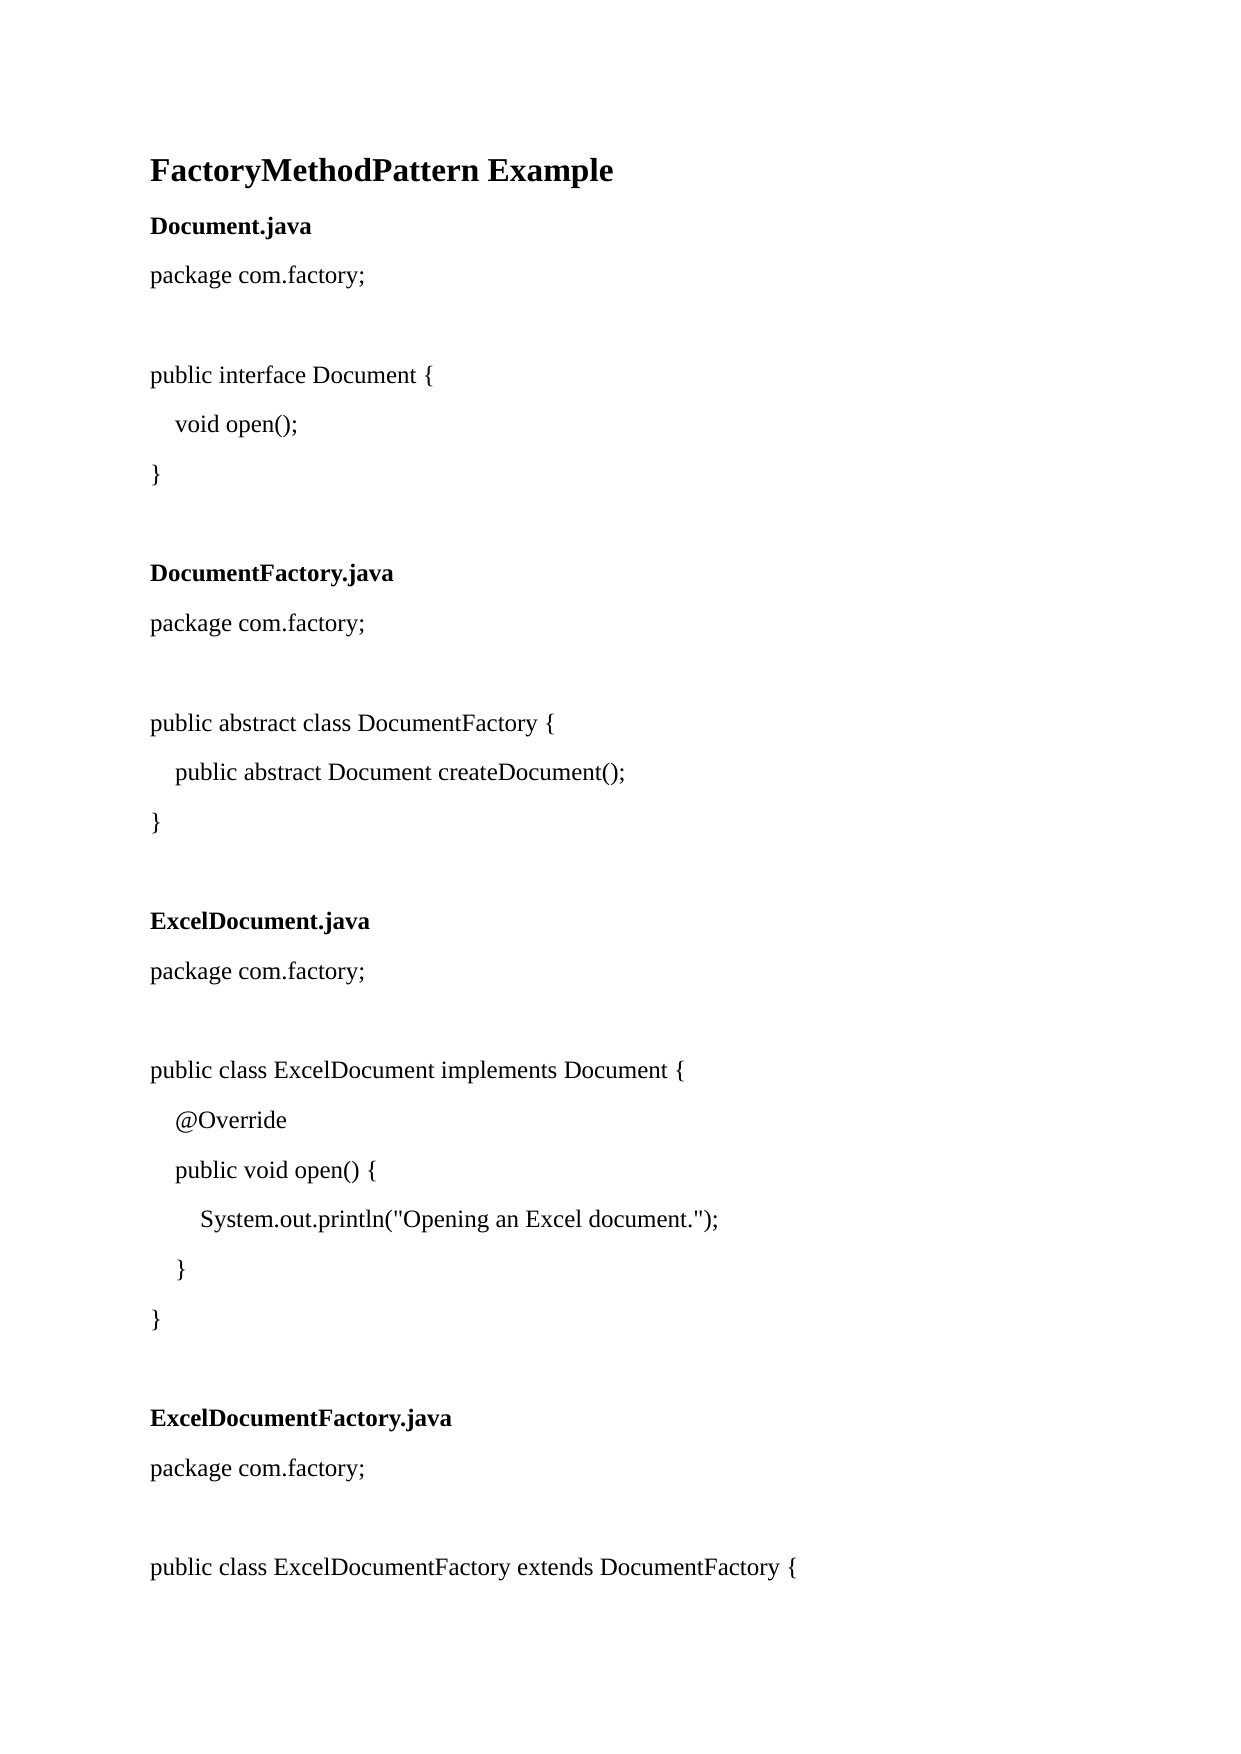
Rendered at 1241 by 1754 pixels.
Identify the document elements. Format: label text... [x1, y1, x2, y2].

text void open(); [150, 409, 1090, 438]
text public interface Document { [150, 360, 1090, 388]
text public class ExcelDocumentFactory extends DocumentFactory { [150, 1552, 1090, 1581]
text ExcelDocumentFactory.java [150, 1403, 1090, 1432]
text public void open() { [150, 1155, 1090, 1183]
text Document.java [150, 211, 1090, 239]
text @Override [150, 1105, 1090, 1134]
text package com.factory; [150, 956, 1090, 985]
text public abstract class DocumentFactory { [150, 708, 1090, 736]
text } [150, 459, 1090, 488]
text } [150, 807, 1090, 836]
text } [150, 1254, 1090, 1283]
text public abstract Document createDocument(); [150, 757, 1090, 786]
text ExcelDocument.java [150, 906, 1090, 935]
text FactoryMethodPattern Example [150, 150, 1090, 188]
text public class ExcelDocument implements Document { [150, 1055, 1090, 1084]
text package com.factory; [150, 608, 1090, 637]
text package com.factory; [150, 1453, 1090, 1482]
text System.out.println("Opening an Excel document."); [150, 1204, 1090, 1233]
text package com.factory; [150, 260, 1090, 289]
text } [150, 1304, 1090, 1333]
text DocumentFactory.java [150, 558, 1090, 587]
